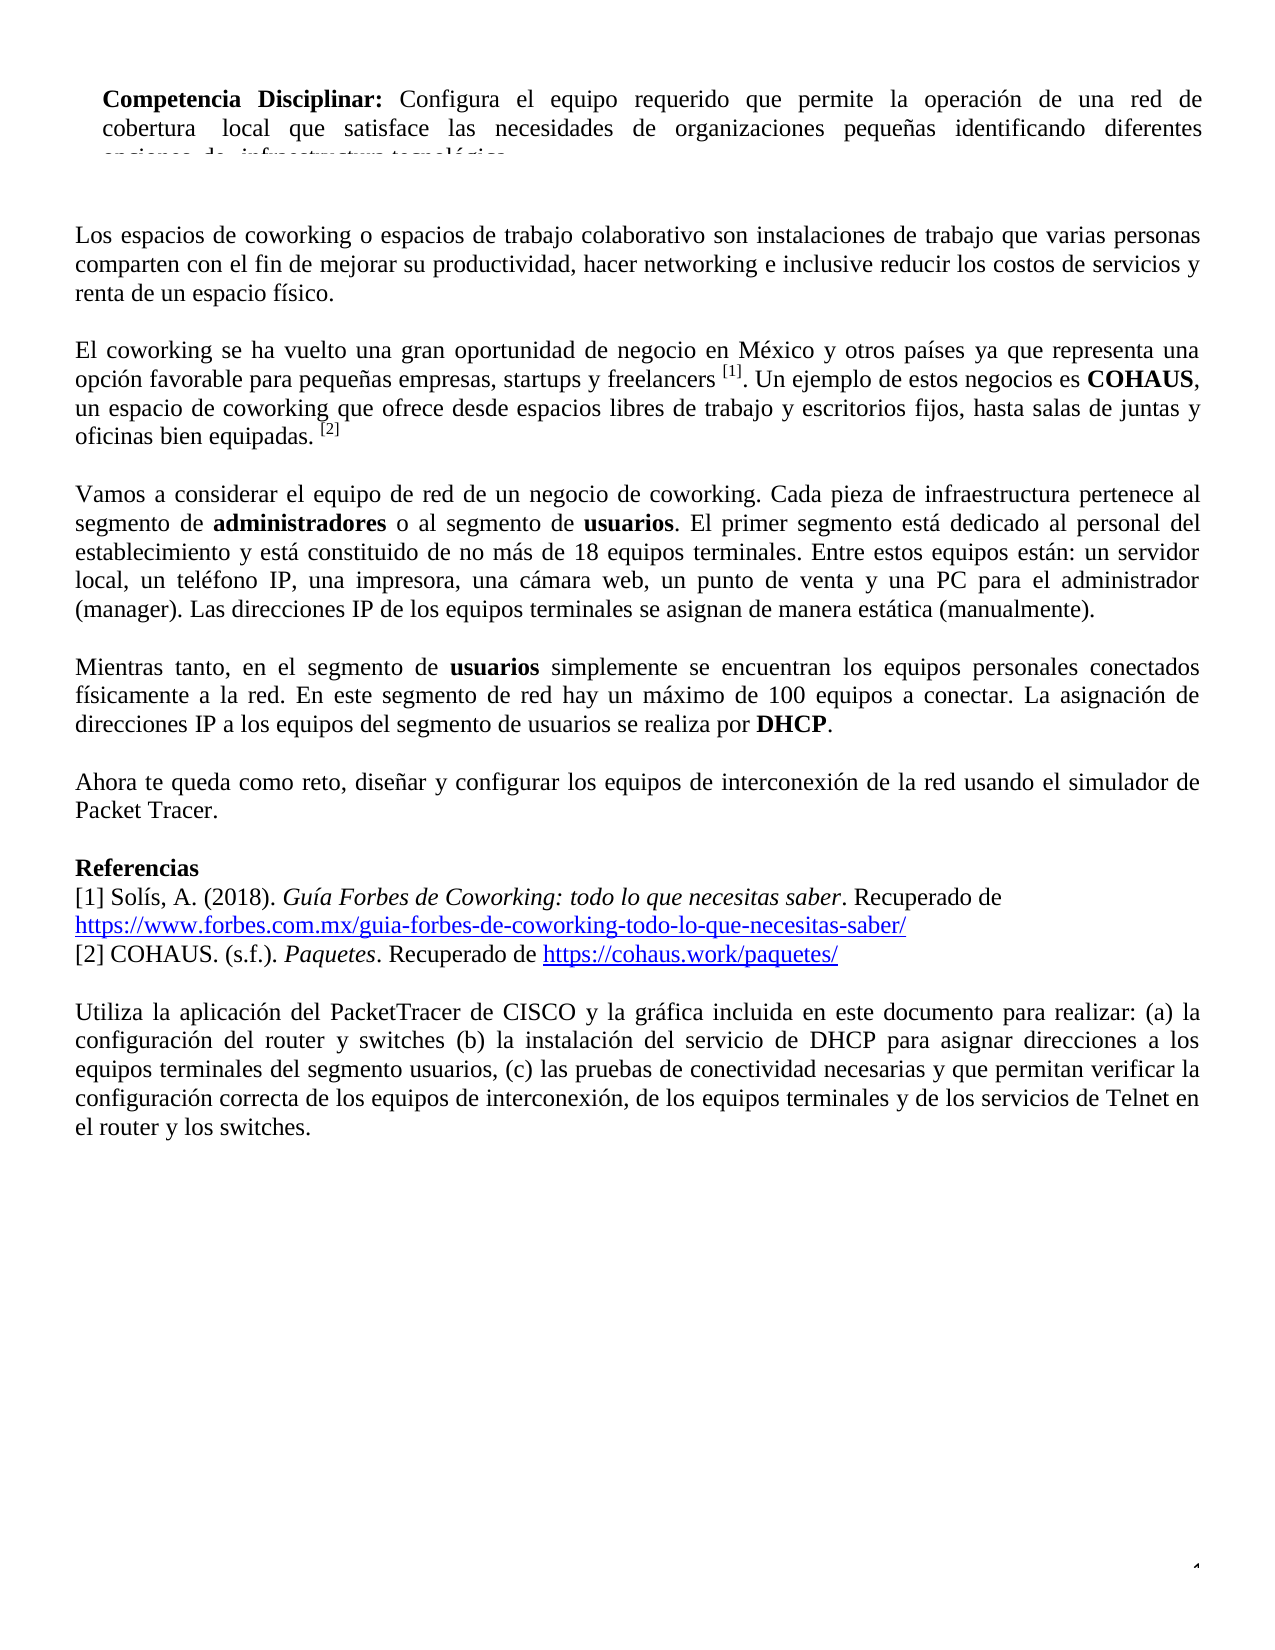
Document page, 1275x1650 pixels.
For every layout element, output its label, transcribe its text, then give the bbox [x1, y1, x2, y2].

text Ahora te queda como reto, diseñar y configurar los equipos de interconexión de la red usando el simulador de Packet Tracer. [75, 767, 1201, 824]
text El coworking se ha vuelto una gran oportunidad de negocio en México y otros países ya que representa una opción favorable para pequeñas empresas, startups y freelancers [1]. Un ejemplo de estos negocios es COHAUS, un espacio de coworking que ofrece desde espacios libres de trabajo y escritorios fijos, hasta salas de juntas y oficinas bien equipadas. [2] [75, 336, 1201, 451]
text Los espacios de coworking o espacios de trabajo colaborativo son instalaciones de trabajo que varias personas comparten con el fin de mejorar su productividad, hacer networking e inclusive reducir los costos de servicios y renta de un espacio físico. [75, 220, 1201, 307]
text Vamos a considerar el equipo de red de un negocio de coworking. Cada pieza de infraestructura pertenece al segmento de administradores o al segmento de usuarios. El primer segmento está dedicado al personal del establecimiento y está constituido de no más de 18 equipos terminales. Entre estos equipos están: un servidor local, un teléfono IP, una impresora, una cámara web, un punto de venta y una PC para el administrador (manager). Las direcciones IP de los equipos terminales se asignan de manera estática (manualmente). [75, 479, 1201, 623]
text Referencias [75, 853, 1214, 882]
text [1] Solís, A. (2018). Guía Forbes de Coworking: todo lo que necesitas saber. Recuperado de https://www.forbes.com.mx/guia-forbes-de-coworking-todo-lo-que-necesitas-saber/ [75, 882, 1006, 939]
subtitle [2] COHAUS. (s.f.). Paquetes. Recuperado de https://cohaus.work/paquetes/ [75, 939, 1214, 968]
text Mientras tanto, en el segmento de usuarios simplemente se encuentran los equipos personales conectados físicamente a la red. En este segmento de red hay un máximo de 100 equipos a conectar. La asignación de direcciones IP a los equipos del segmento de usuarios se realiza por DHCP. [75, 652, 1201, 738]
text Utiliza la aplicación del PacketTracer de CISCO y la gráfica incluida en este documento para realizar: (a) la configuración del router y switches (b) la instalación del servicio de DHCP para asignar direcciones a los equipos terminales del segmento usuarios, (c) las pruebas de conectividad necesarias y que permitan verificar la configuración correcta de los equipos de interconexión, de los equipos terminales y de los servicios de Telnet en el router y los switches. [75, 997, 1200, 1141]
